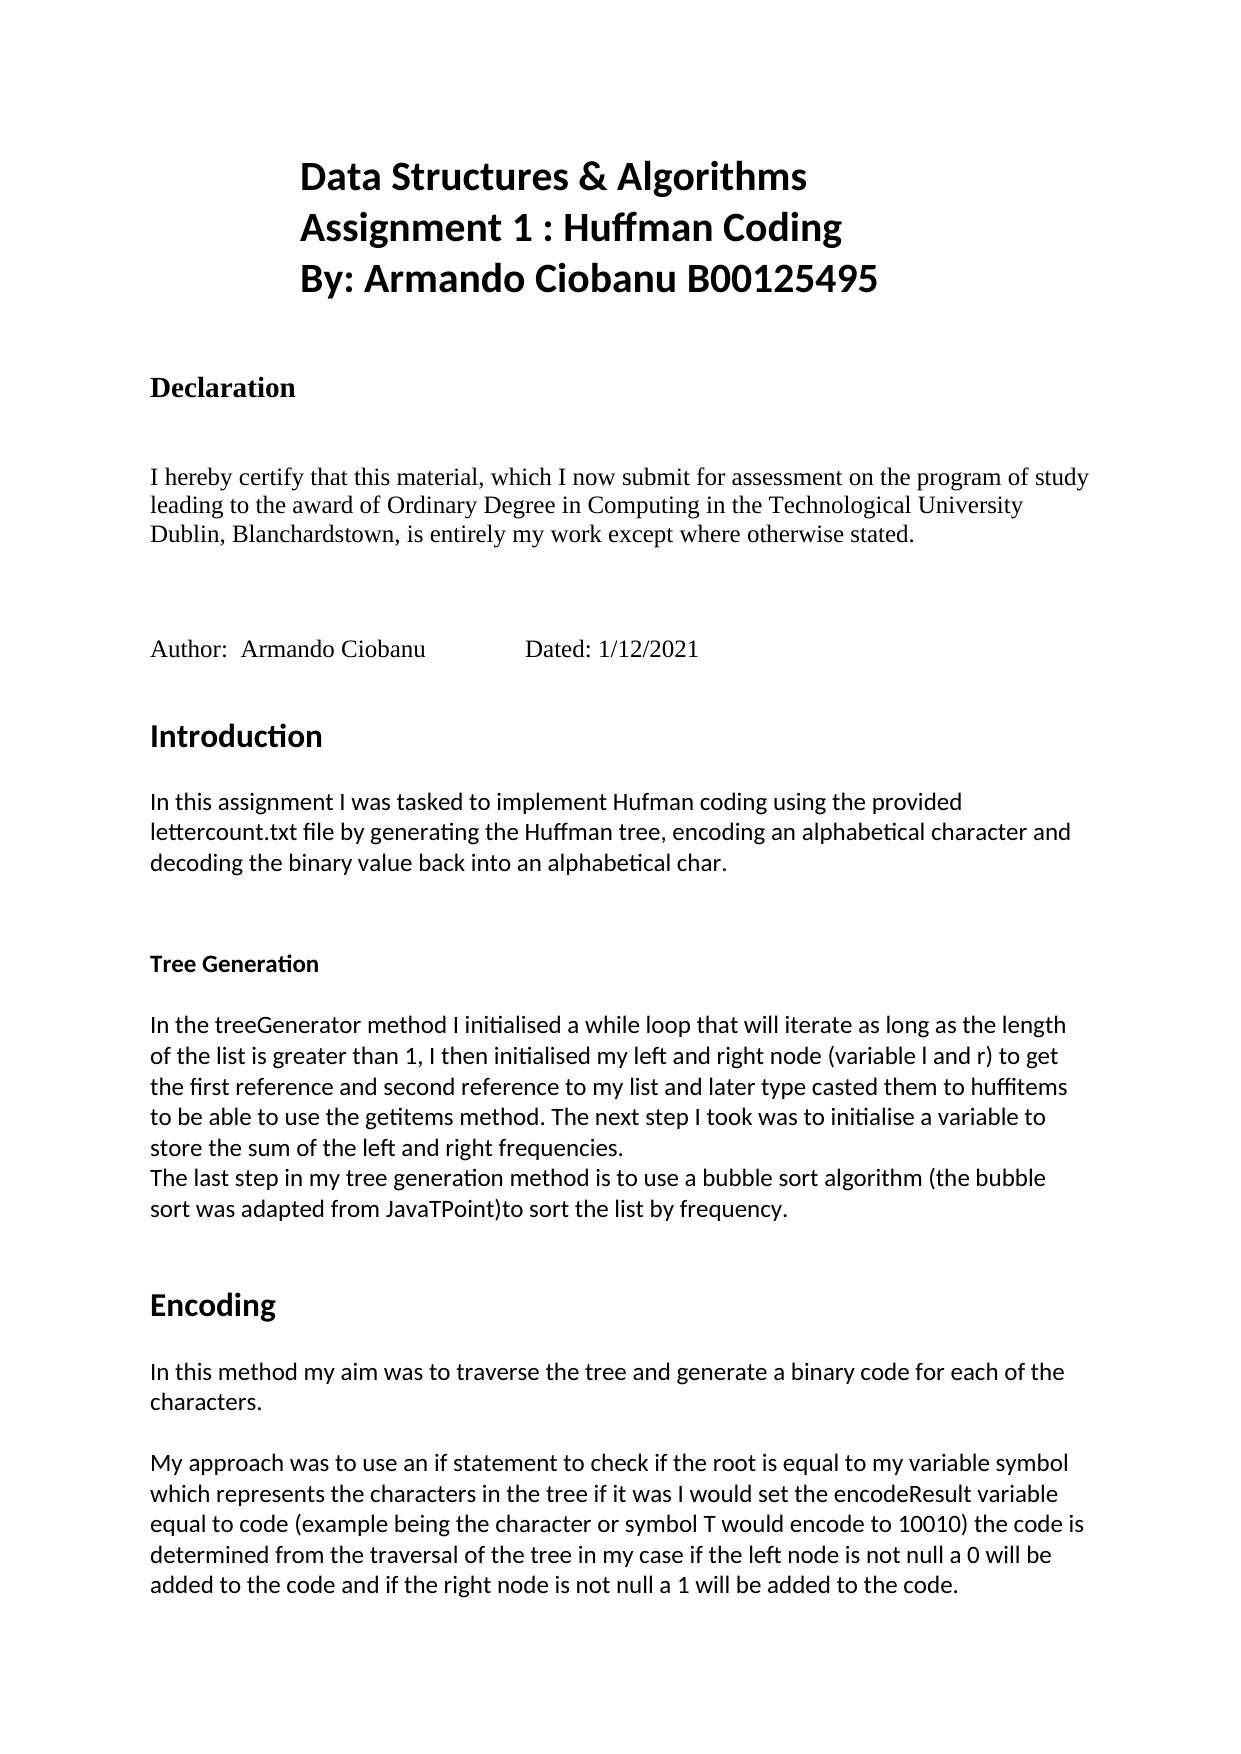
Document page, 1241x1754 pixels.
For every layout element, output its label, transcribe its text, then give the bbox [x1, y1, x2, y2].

text Author: Armando Ciobanu Dated: 1/12/2021 [150, 634, 1090, 664]
text Assignment 1 : Huffman Coding [225, 201, 1090, 252]
text Data Structures & Algorithms [225, 150, 1090, 201]
text I hereby certify that this material, which I now submit for assessment on the program of study leading to the award of Ordinary Degree in Computing in the Technological University Dublin, Blanchardstown, is entirely my work except where otherwise stated. [150, 462, 1090, 548]
text My approach was to use an if statement to check if the root is equal to my variable symbol which represents the characters in the tree if it was I would set the encodeResult variable equal to code (example being the character or symbol T would encode to 10010) the code is determined from the traversal of the tree in my case if the left node is not null a 0 will be added to the code and if the right node is not null a 1 will be added to the code. [150, 1447, 1090, 1600]
text Encoding [150, 1284, 1090, 1325]
text Tree Generation [150, 949, 1090, 979]
text In the treeGenerator method I initialised a while loop that will iterate as long as the length of the list is greater than 1, I then initialised my left and right node (variable l and r) to get the first reference and second reference to my list and later type casted them to huffitems to be able to use the getitems method. The next step I took was to initialise a variable to store the sum of the left and right frequencies. [150, 1010, 1090, 1162]
text The last step in my tree generation method is to use a bubble sort algorithm (the bubble sort was adapted from JavaTPoint)to sort the list by frequency. [150, 1162, 1090, 1223]
text In this method my aim was to traverse the tree and generate a binary code for each of the characters. [150, 1356, 1090, 1417]
text By: Armando Ciobanu B00125495 [225, 252, 1090, 302]
text In this assignment I was tasked to implement Hufman coding using the provided lettercount.txt file by generating the Huffman tree, encoding an alphabetical character and decoding the binary value back into an alphabetical char. [150, 786, 1090, 877]
text Declaration [150, 371, 1090, 404]
text Introduction [150, 714, 1090, 755]
